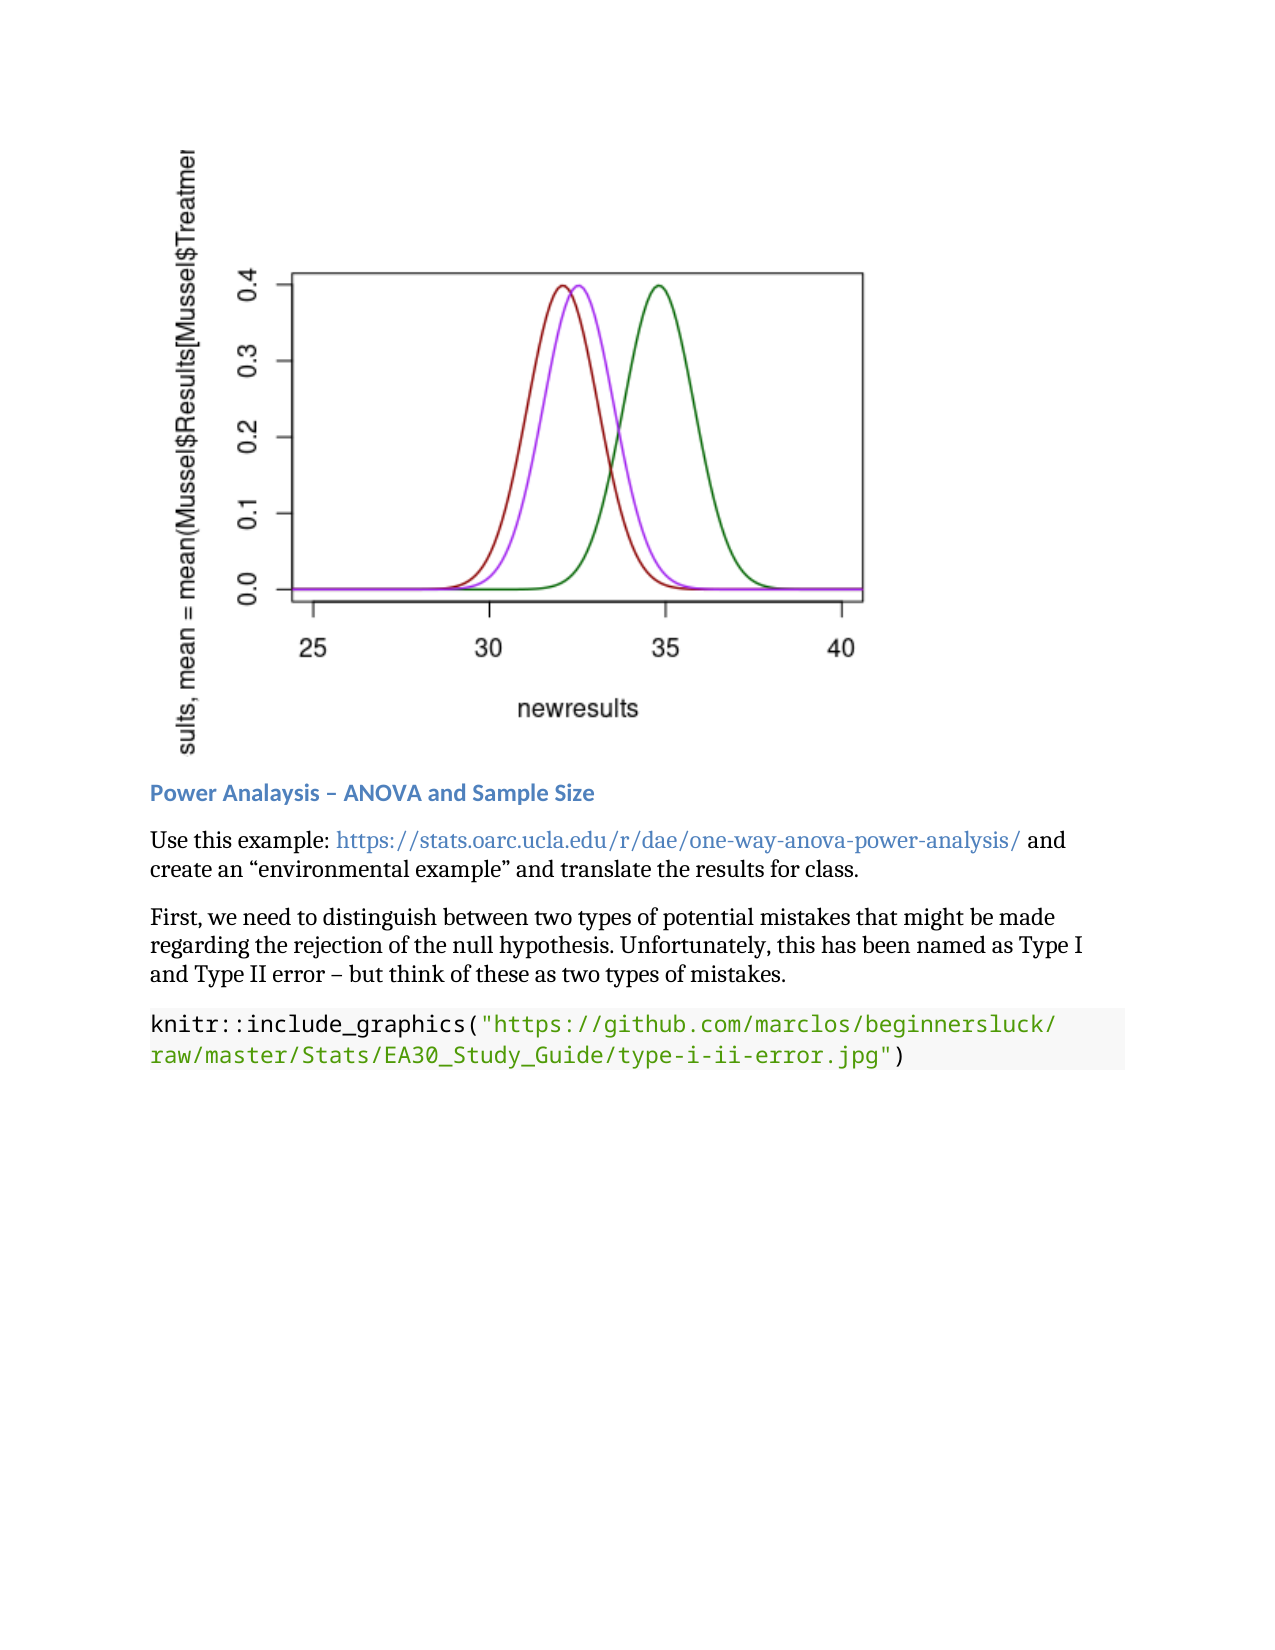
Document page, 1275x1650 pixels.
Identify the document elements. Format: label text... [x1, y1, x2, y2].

text Use this example: https://stats.oarc.ucla.edu/r/dae/one-way-anova-power-analysis/ and create an “environmental example” and translate the results for class. [150, 826, 1125, 884]
subtitle Power Analaysis – ANOVA and Sample Size [150, 777, 1125, 808]
text knitr::include_graphics("https://github.com/marclos/beginnersluck/raw/master/Stats/EA30_Study_Guide/type-i-ii-error.jpg") [906, 1008, 1125, 1070]
text First, we need to distinguish between two types of potential mistakes that might be made regarding the rejection of the null hypothesis. Unfortunately, this has been named as Type I and Type II error – but think of these as two types of mistakes. [150, 903, 1125, 989]
picture [168, 150, 927, 757]
